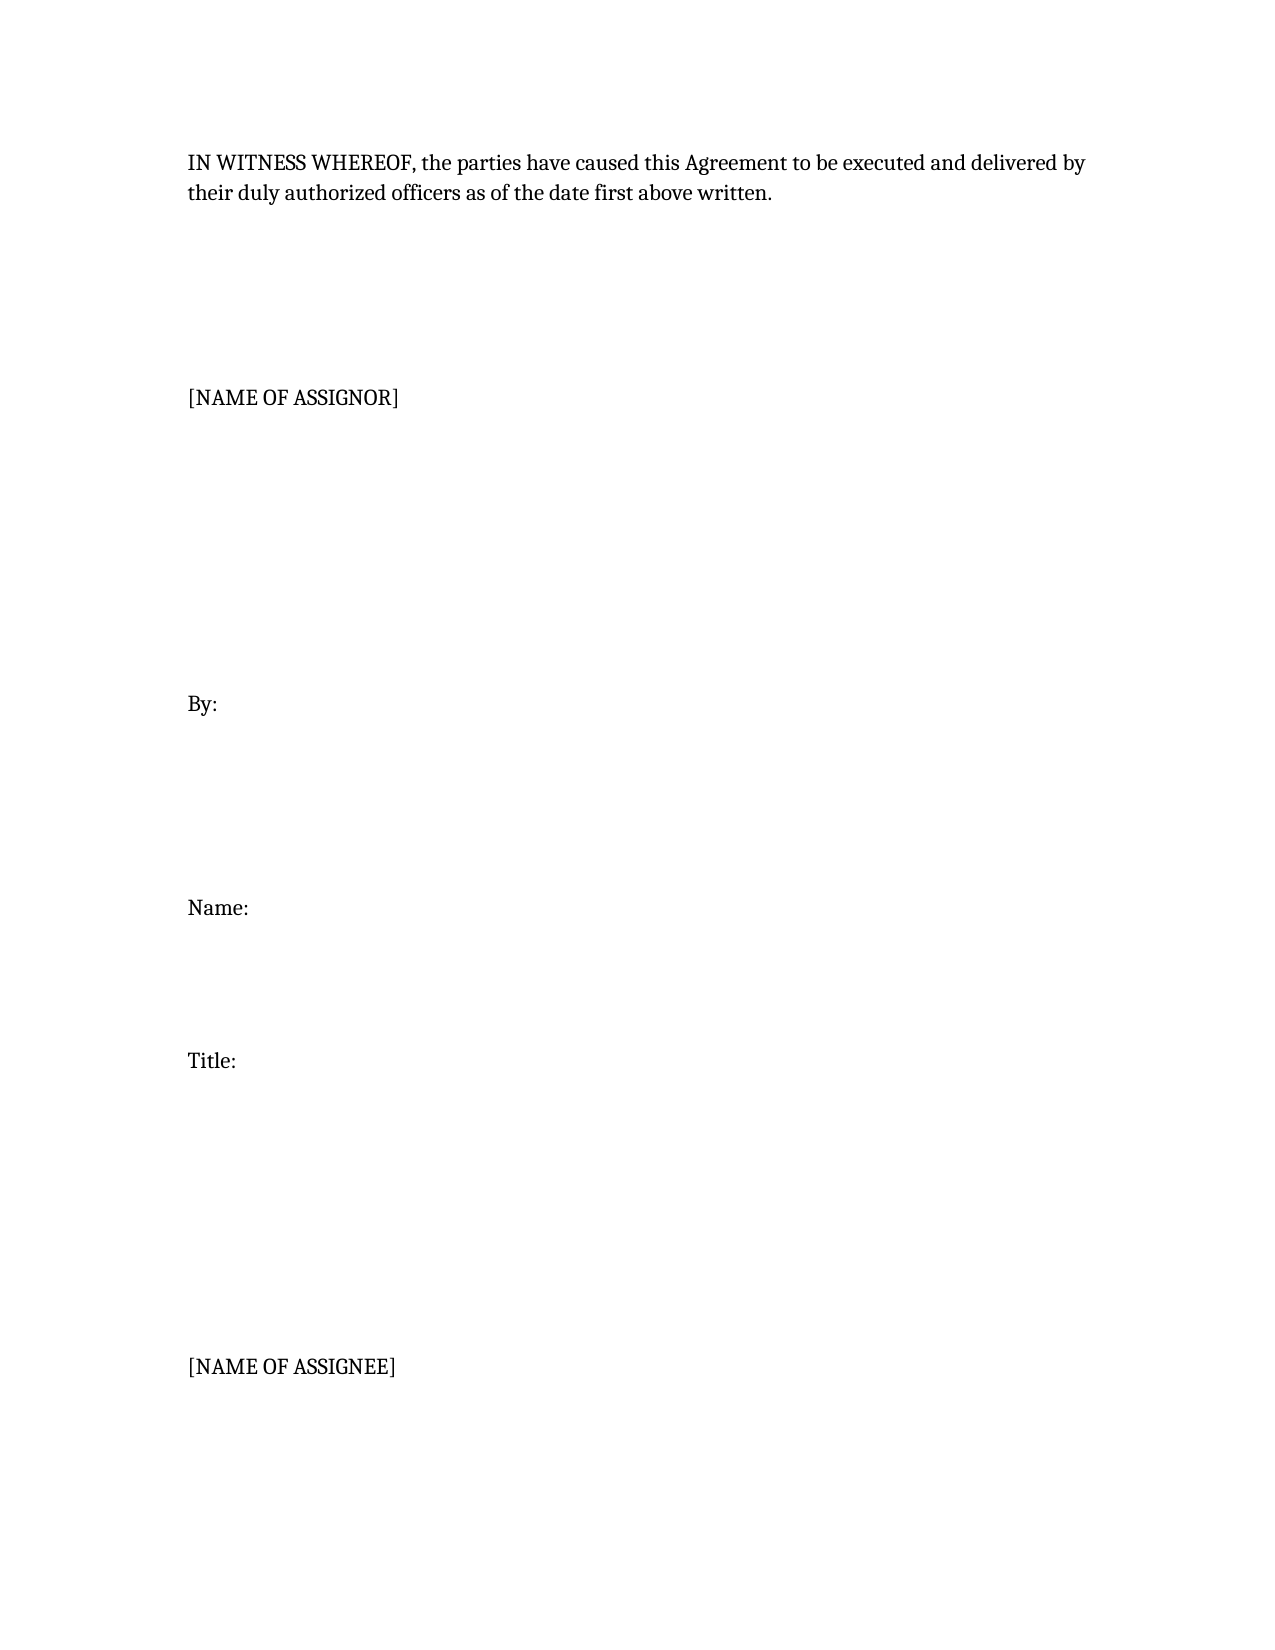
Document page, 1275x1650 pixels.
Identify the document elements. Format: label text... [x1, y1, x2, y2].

text Name: [187, 895, 1087, 921]
text [NAME OF ASSIGNOR] [187, 384, 1087, 411]
text By: [187, 691, 1087, 717]
text [NAME OF ASSIGNEE] [187, 1354, 1087, 1381]
text Title: [187, 1048, 1087, 1074]
text IN WITNESS WHEREOF, the parties have caused this Agreement to be executed and delivered by their duly authorized officers as of the date first above written. [187, 150, 1087, 207]
